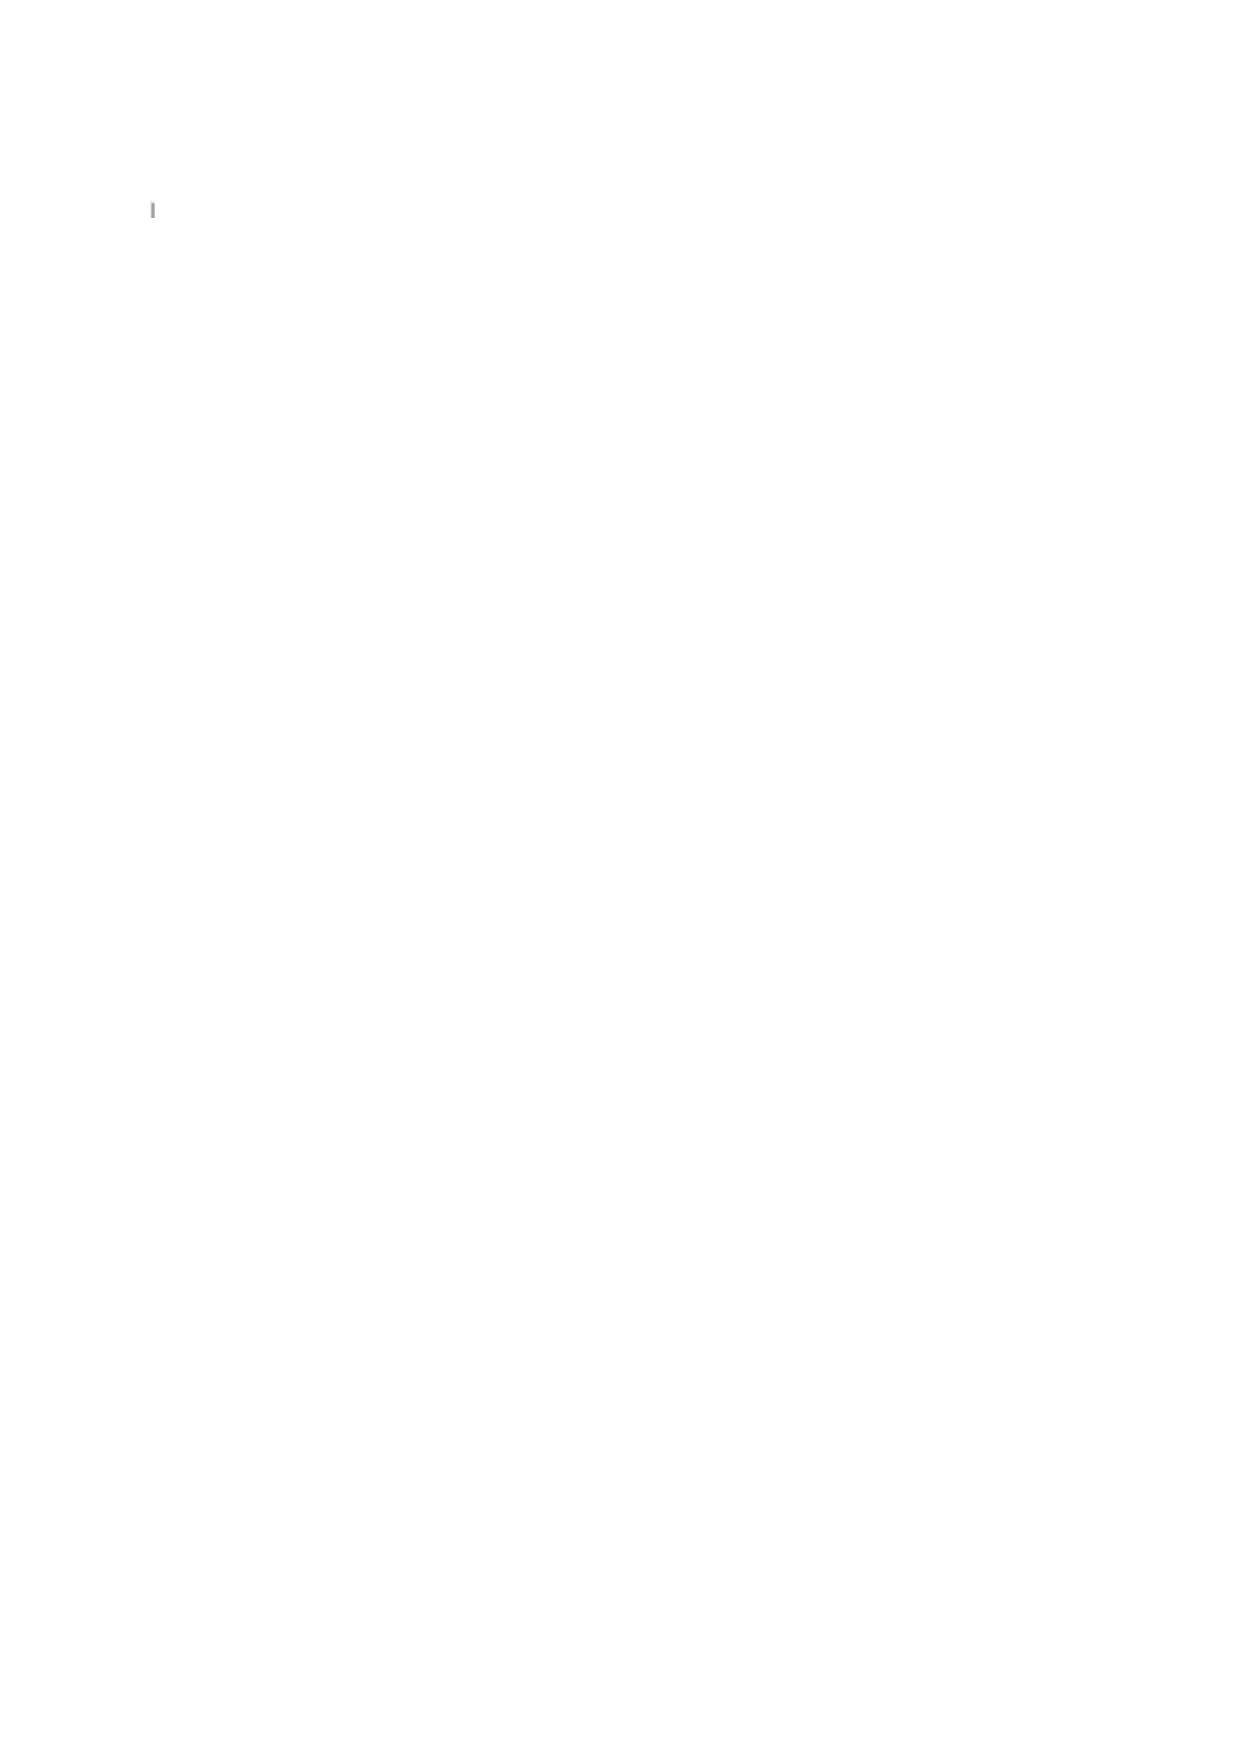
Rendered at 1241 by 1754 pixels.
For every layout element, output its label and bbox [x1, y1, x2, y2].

picture [150, 200, 155, 218]
